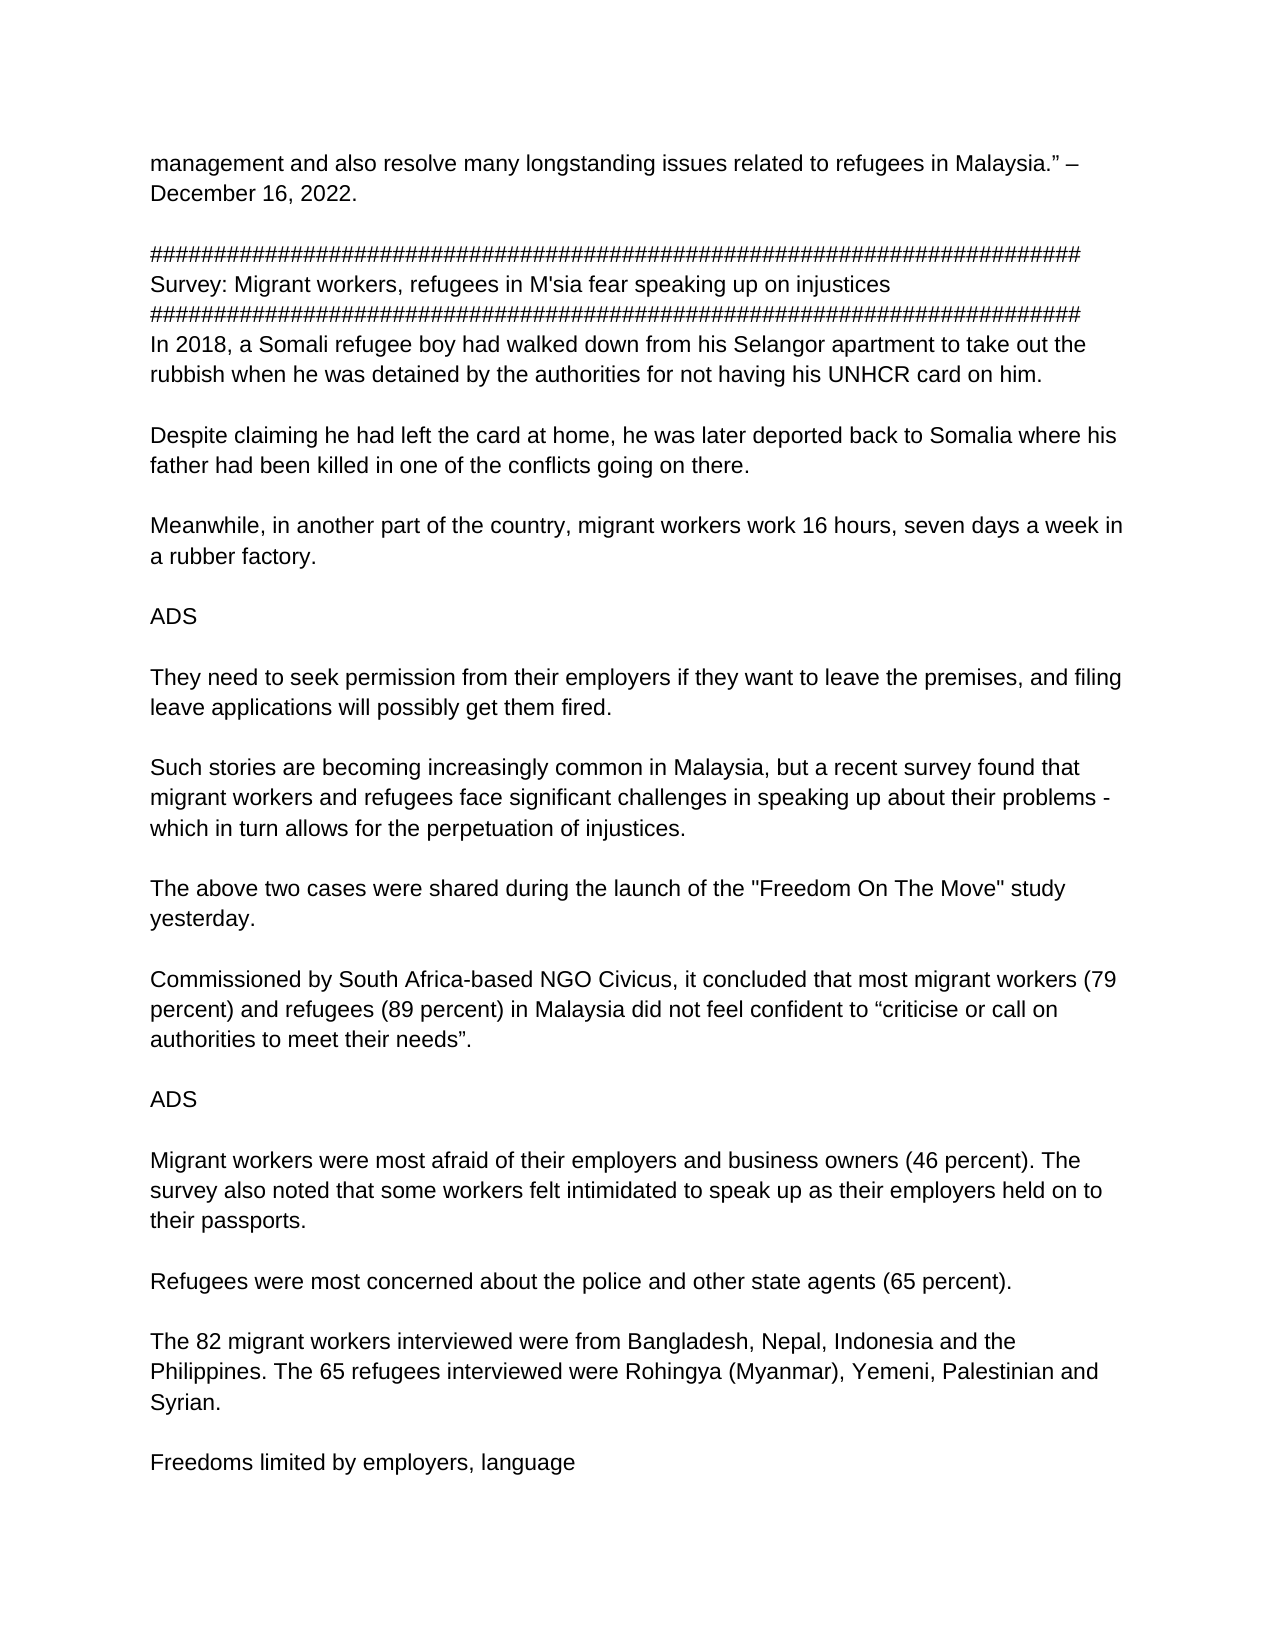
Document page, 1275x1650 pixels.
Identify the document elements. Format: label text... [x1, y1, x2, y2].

text Refugees were most concerned about the police and other state agents (65 percent). [150, 1268, 1125, 1294]
text ######################################################################### [150, 301, 1125, 327]
text Commissioned by South Africa-based NGO Civicus, it concluded that most migrant workers (79 percent) and refugees (89 percent) in Malaysia did not feel confident to “criticise or call on authorities to meet their needs”. [150, 966, 1125, 1052]
text In 2018, a Somali refugee boy had walked down from his Selangor apartment to take out the rubbish when he was detained by the authorities for not having his UNHCR card on him. [150, 331, 1125, 388]
text ADS [150, 603, 1125, 629]
text ADS [150, 1086, 1125, 1113]
text Freedoms limited by employers, language [150, 1449, 1125, 1475]
text The 82 migrant workers interviewed were from Bangladesh, Nepal, Indonesia and the Philippines. The 65 refugees interviewed were Rohingya (Myanmar), Yemeni, Palestinian and Syrian. [150, 1328, 1125, 1415]
text Despite claiming he had left the card at home, he was later deported back to Somalia where his father had been killed in one of the conflicts going on there. [150, 422, 1125, 478]
text ######################################################################### [150, 241, 1125, 267]
text Survey: Migrant workers, refugees in M'sia fear speaking up on injustices [150, 271, 1125, 297]
text Meanwhile, in another part of the country, migrant workers work 16 hours, seven days a week in a rubber factory. [150, 512, 1125, 569]
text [150, 150, 1125, 207]
text The above two cases were shared during the launch of the "Freedom On The Move" study yesterday. [150, 875, 1125, 932]
text They need to seek permission from their employers if they want to leave the premises, and filing leave applications will possibly get them fired. [150, 663, 1125, 720]
text Such stories are becoming increasingly common in Malaysia, but a recent survey found that migrant workers and refugees face significant challenges in speaking up about their problems - which in turn allows for the perpetuation of injustices. [150, 754, 1125, 841]
text Migrant workers were most afraid of their employers and business owners (46 percent). The survey also noted that some workers felt intimidated to speak up as their employers held on to their passports. [150, 1147, 1125, 1234]
